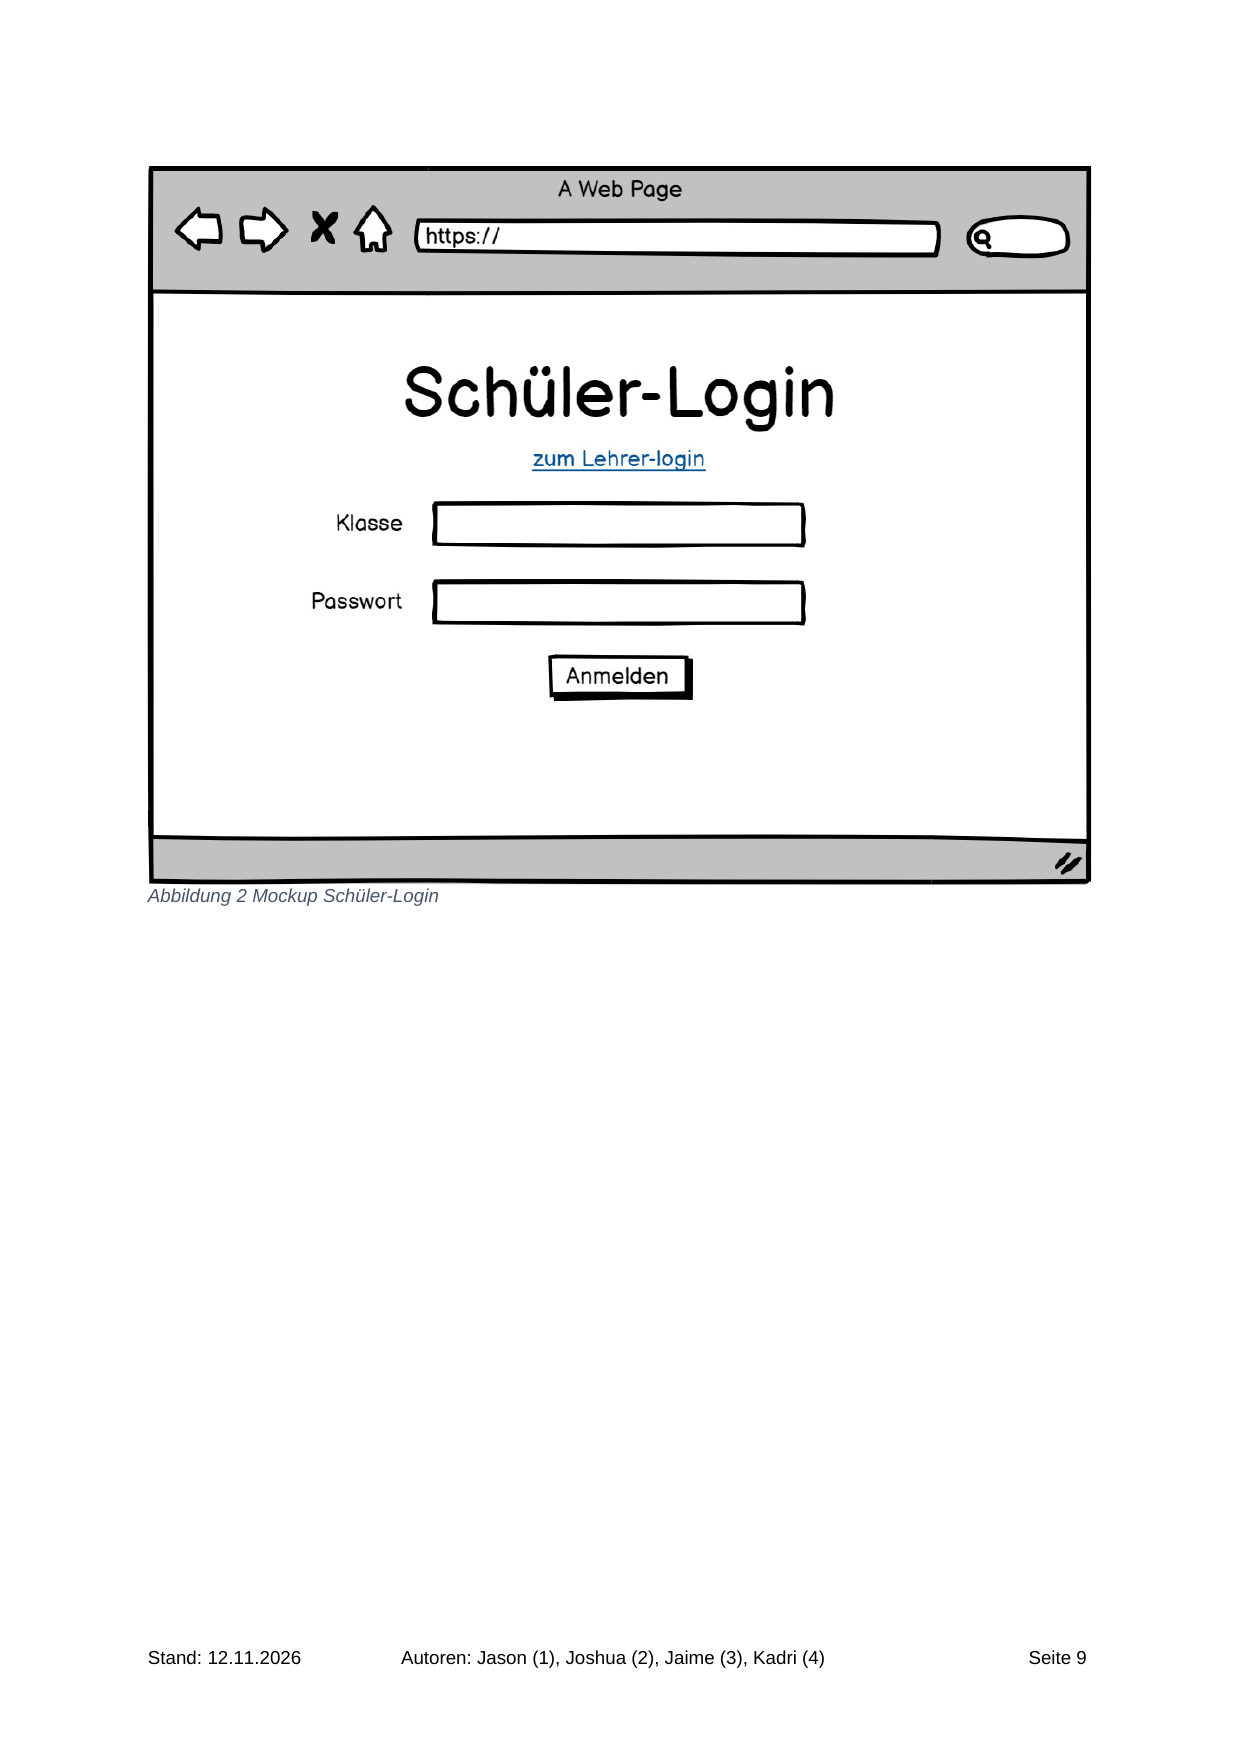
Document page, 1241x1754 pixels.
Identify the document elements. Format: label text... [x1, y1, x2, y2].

picture [147, 165, 1092, 885]
